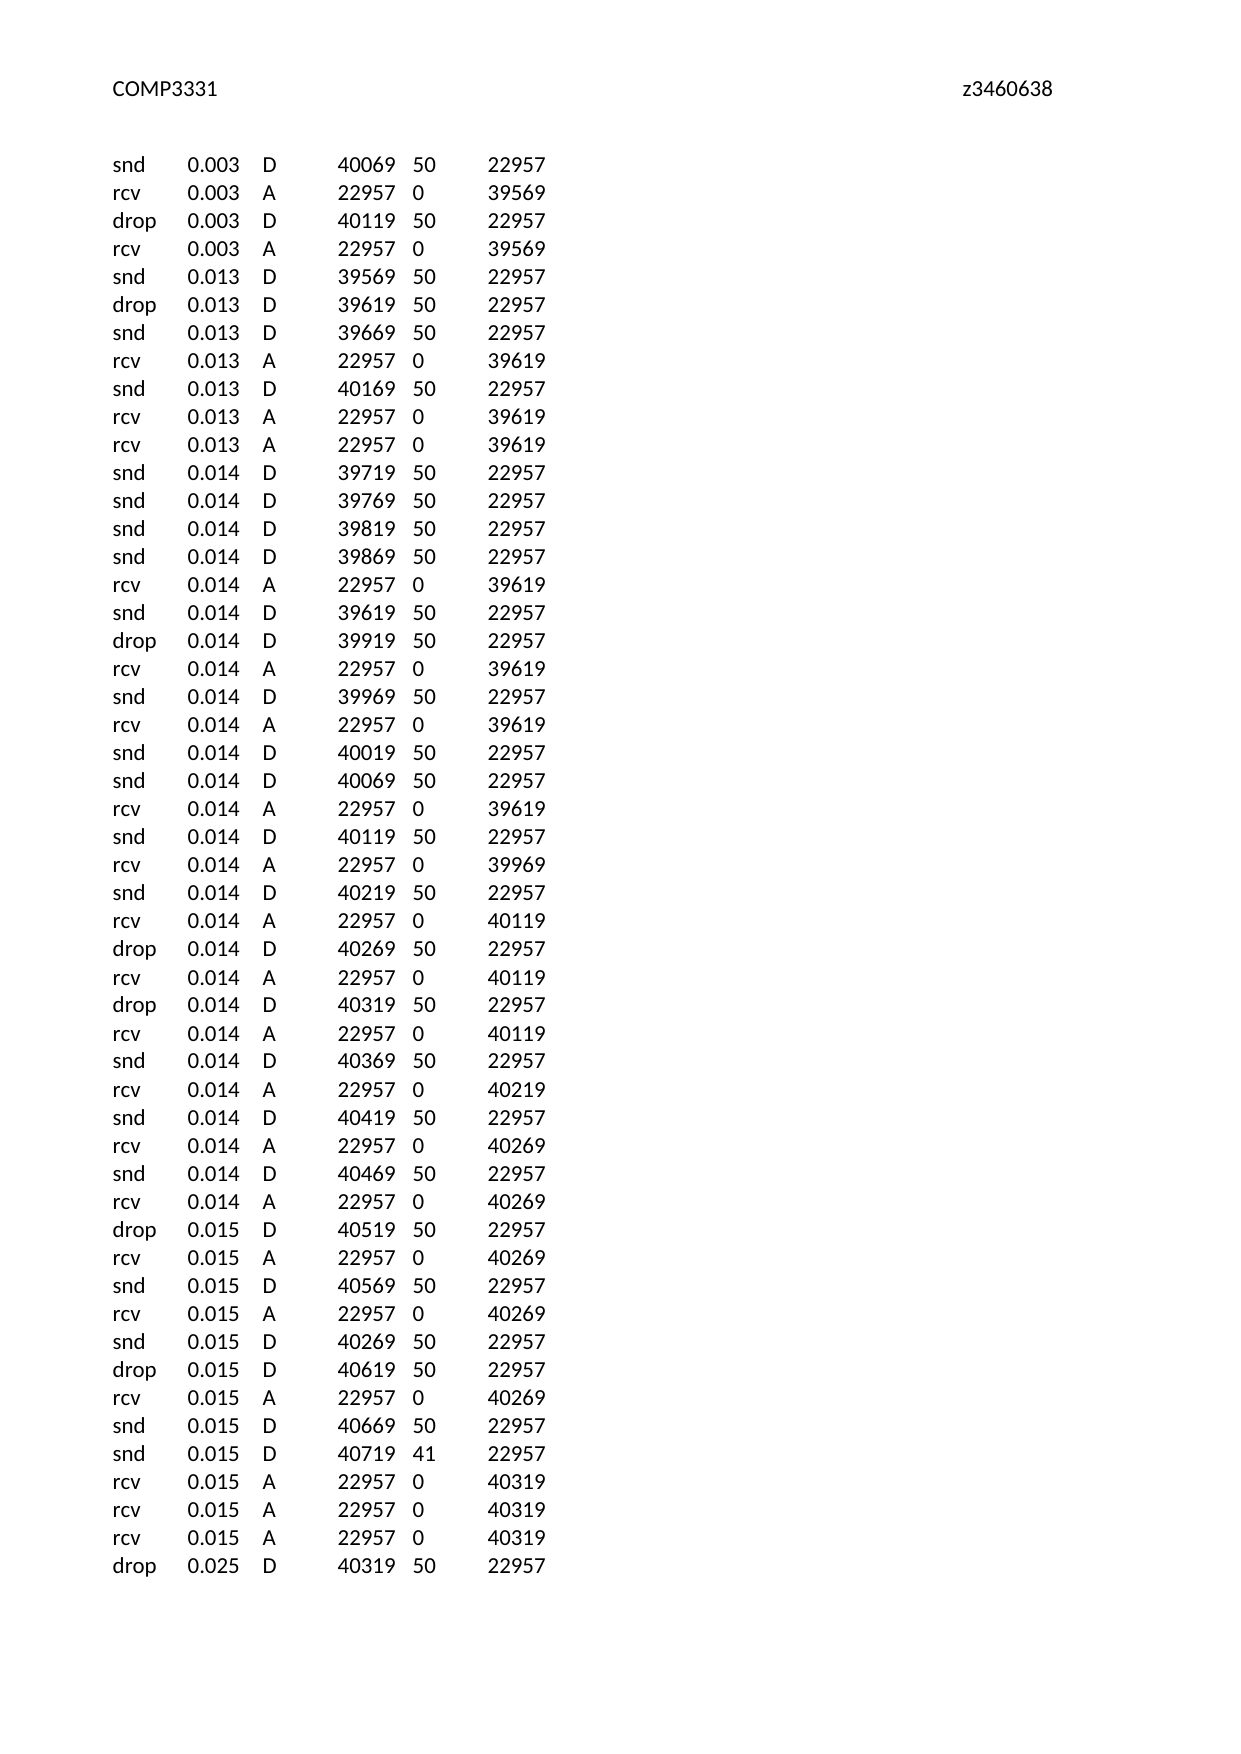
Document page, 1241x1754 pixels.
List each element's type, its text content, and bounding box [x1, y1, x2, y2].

text drop 0.025 D 40319 50 22957 [112, 1551, 1128, 1579]
text snd 0.014 D 39769 50 22957 [112, 486, 1128, 514]
text snd 0.014 D 39869 50 22957 [112, 542, 1128, 570]
text rcv 0.014 A 22957 0 39969 [112, 851, 1128, 878]
text rcv 0.014 A 22957 0 40219 [112, 1075, 1128, 1103]
text rcv 0.014 A 22957 0 39619 [112, 570, 1128, 598]
text snd 0.013 D 39569 50 22957 [112, 262, 1128, 290]
text snd 0.014 D 40469 50 22957 [112, 1159, 1128, 1187]
text snd 0.014 D 40019 50 22957 [112, 738, 1128, 766]
text drop 0.014 D 40319 50 22957 [112, 991, 1128, 1019]
text snd 0.014 D 40219 50 22957 [112, 878, 1128, 907]
text snd 0.014 D 39819 50 22957 [112, 514, 1128, 542]
text rcv 0.013 A 22957 0 39619 [112, 346, 1128, 374]
text rcv 0.014 A 22957 0 40119 [112, 907, 1128, 934]
text drop 0.003 D 40119 50 22957 [112, 206, 1128, 234]
text snd 0.014 D 39969 50 22957 [112, 682, 1128, 710]
text snd 0.015 D 40269 50 22957 [112, 1327, 1128, 1355]
text snd 0.015 D 40669 50 22957 [112, 1411, 1128, 1439]
text rcv 0.014 A 22957 0 40269 [112, 1131, 1128, 1159]
text rcv 0.015 A 22957 0 40269 [112, 1383, 1128, 1411]
text rcv 0.014 A 22957 0 39619 [112, 710, 1128, 738]
text drop 0.015 D 40619 50 22957 [112, 1355, 1128, 1383]
text drop 0.014 D 40269 50 22957 [112, 934, 1128, 963]
text rcv 0.015 A 22957 0 40269 [112, 1243, 1128, 1271]
text snd 0.014 D 39719 50 22957 [112, 458, 1128, 486]
text drop 0.013 D 39619 50 22957 [112, 290, 1128, 318]
text drop 0.015 D 40519 50 22957 [112, 1215, 1128, 1243]
text snd 0.014 D 39619 50 22957 [112, 598, 1128, 626]
text rcv 0.014 A 22957 0 40119 [112, 1019, 1128, 1047]
text snd 0.015 D 40719 41 22957 [112, 1439, 1128, 1467]
text rcv 0.015 A 22957 0 40269 [112, 1299, 1128, 1327]
text rcv 0.003 A 22957 0 39569 [112, 234, 1128, 262]
text snd 0.014 D 40419 50 22957 [112, 1103, 1128, 1131]
text rcv 0.015 A 22957 0 40319 [112, 1467, 1128, 1495]
text rcv 0.003 A 22957 0 39569 [112, 178, 1128, 206]
text snd 0.013 D 40169 50 22957 [112, 374, 1128, 402]
text snd 0.015 D 40569 50 22957 [112, 1271, 1128, 1299]
text snd 0.013 D 39669 50 22957 [112, 318, 1128, 346]
text rcv 0.014 A 22957 0 39619 [112, 654, 1128, 682]
text rcv 0.014 A 22957 0 40119 [112, 963, 1128, 991]
text snd 0.003 D 40069 50 22957 [112, 150, 1128, 178]
text drop 0.014 D 39919 50 22957 [112, 626, 1128, 654]
text rcv 0.015 A 22957 0 40319 [112, 1523, 1128, 1551]
text snd 0.014 D 40369 50 22957 [112, 1047, 1128, 1075]
text rcv 0.014 A 22957 0 40269 [112, 1187, 1128, 1215]
text rcv 0.013 A 22957 0 39619 [112, 430, 1128, 458]
text rcv 0.015 A 22957 0 40319 [112, 1495, 1128, 1523]
text snd 0.014 D 40119 50 22957 [112, 822, 1128, 851]
text rcv 0.013 A 22957 0 39619 [112, 402, 1128, 430]
text rcv 0.014 A 22957 0 39619 [112, 794, 1128, 822]
text snd 0.014 D 40069 50 22957 [112, 766, 1128, 794]
